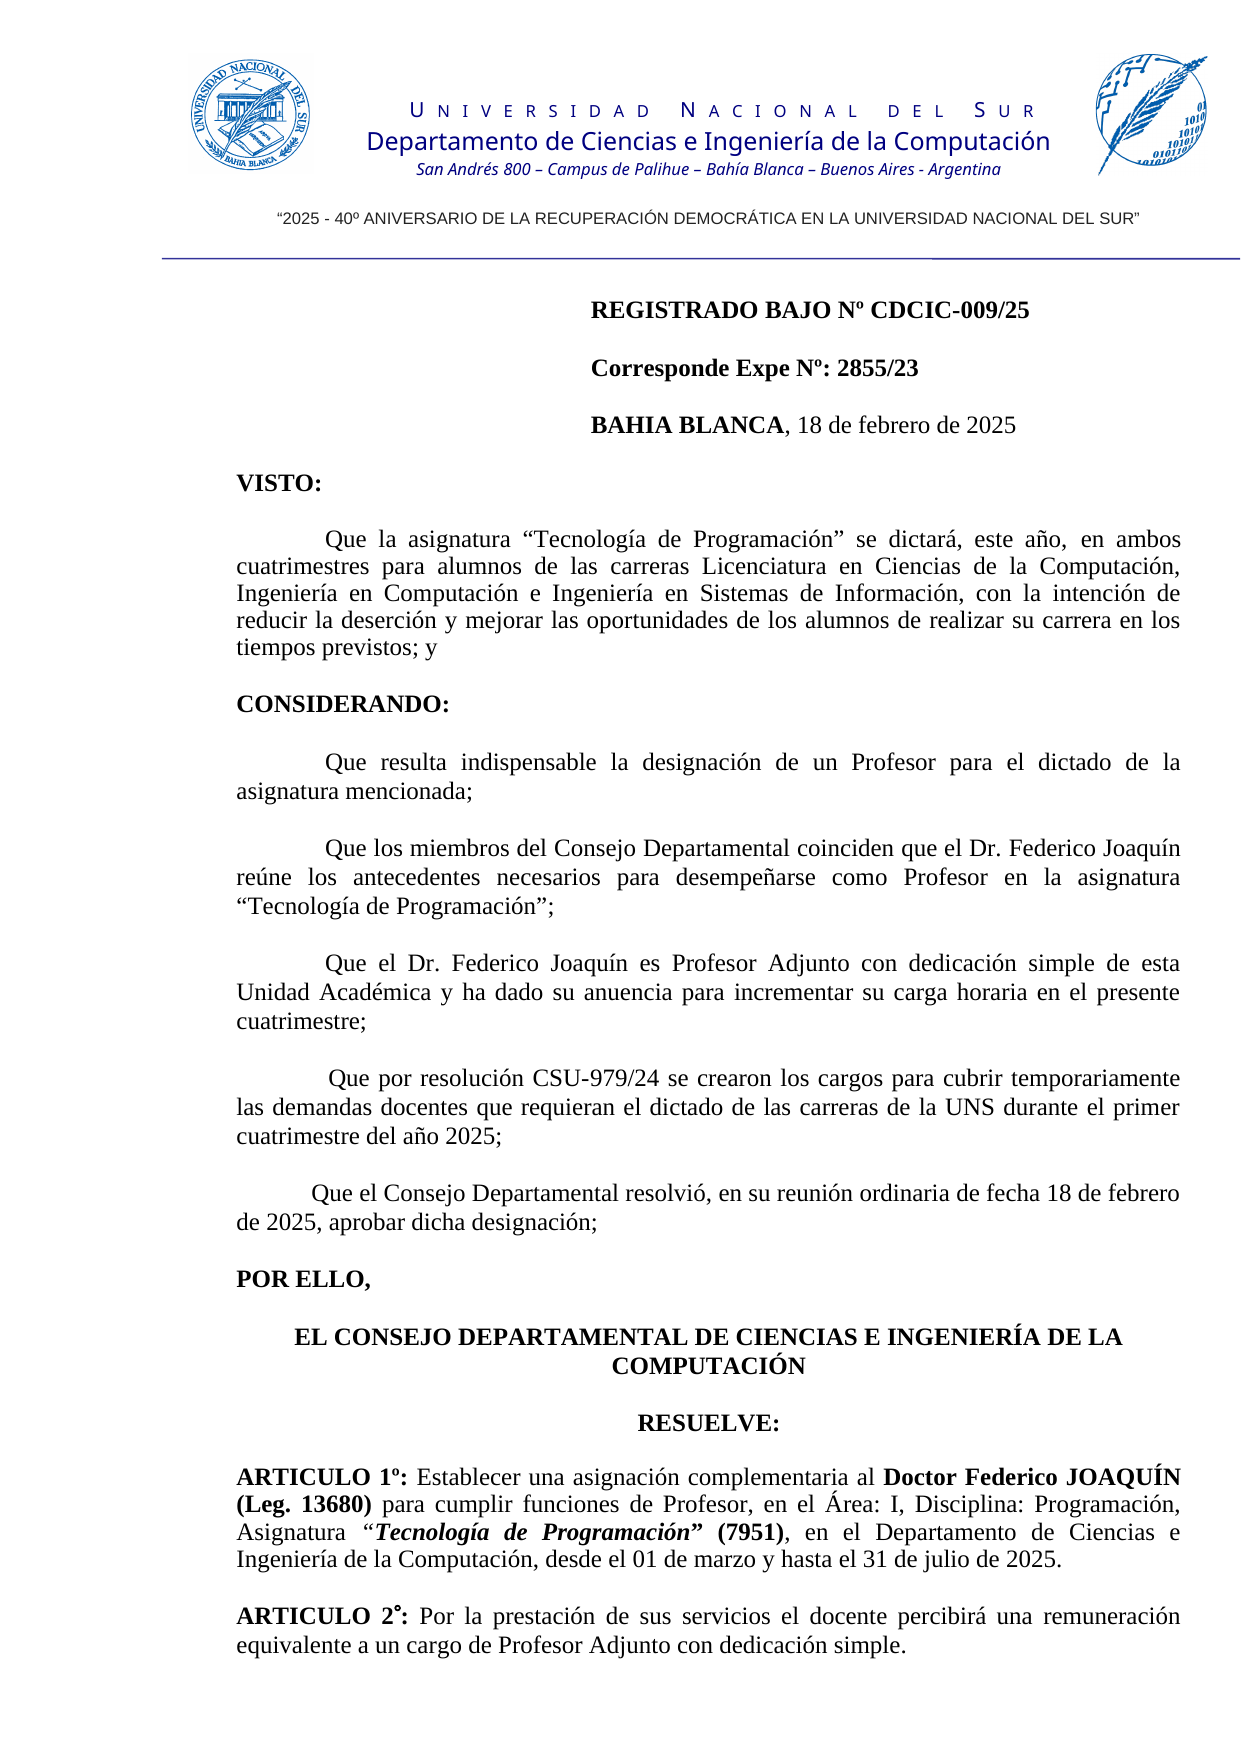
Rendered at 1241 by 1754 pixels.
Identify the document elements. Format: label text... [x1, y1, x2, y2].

text Que el Dr. Federico Joaquín es Profesor Adjunto con dedicación simple de esta Unidad Académica y ha dado su anuencia para incrementar su carga horaria en el presente cuatrimestre; [236, 948, 1181, 1034]
text RESUELVE: [236, 1408, 1181, 1437]
text ARTICULO 1º: Establecer una asignación complementaria al Doctor Federico JOAQUÍN (Leg. 13680) para cumplir funciones de Profesor, en el Área: I, Disciplina: Programación, Asignatura “Tecnología de Programación” (7951), en el Departamento de Ciencias e Ingeniería de la Computación, desde el 01 de marzo y hasta el 31 de julio de 2025. [236, 1464, 1181, 1572]
picture [1095, 53, 1209, 176]
picture [187, 53, 315, 174]
text ARTICULO 2: Por la prestación de sus servicios el docente percibirá una remuneración equivalente a un cargo de Profesor Adjunto con dedicación simple. [236, 1601, 1181, 1659]
text REGISTRADO BAJO Nº CDCIC-009/25 [236, 295, 1181, 324]
text EL CONSEJO DEPARTAMENTAL DE CIENCIAS E INGENIERÍA DE LA COMPUTACIÓN [236, 1322, 1181, 1379]
text BAHIA BLANCA, 18 de febrero de 2025 [236, 410, 1181, 439]
text Que resulta indispensable la designación de un Profesor para el dictado de la asignatura mencionada; [236, 747, 1181, 804]
text Que por resolución CSU-979/24 se crearon los cargos para cubrir temporariamente las demandas docentes que requieran el dictado de las carreras de la UNS durante el primer cuatrimestre del año 2025; [236, 1063, 1181, 1149]
text VISTO: [236, 468, 1181, 497]
text Corresponde Expe Nº: 2855/23 [236, 353, 1181, 382]
text Que los miembros del Consejo Departamental coinciden que el Dr. Federico Joaquín reúne los antecedentes necesarios para desempeñarse como Profesor en la asignatura “Tecnología de Programación”; [236, 833, 1181, 919]
text Que el Consejo Departamental resolvió, en su reunión ordinaria de fecha 18 de febrero de 2025, aprobar dicha designación; [236, 1178, 1181, 1236]
text POR ELLO, [236, 1264, 1181, 1293]
text Que la asignatura “Tecnología de Programación” se dictará, este año, en ambos cuatrimestres para alumnos de las carreras Licenciatura en Ciencias de la Computación, Ingeniería en Computación e Ingeniería en Sistemas de Información, con la intención de reducir la deserción y mejorar las oportunidades de los alumnos de realizar su carrera en los tiempos previstos; y [236, 525, 1181, 661]
text CONSIDERANDO: [236, 689, 1181, 718]
